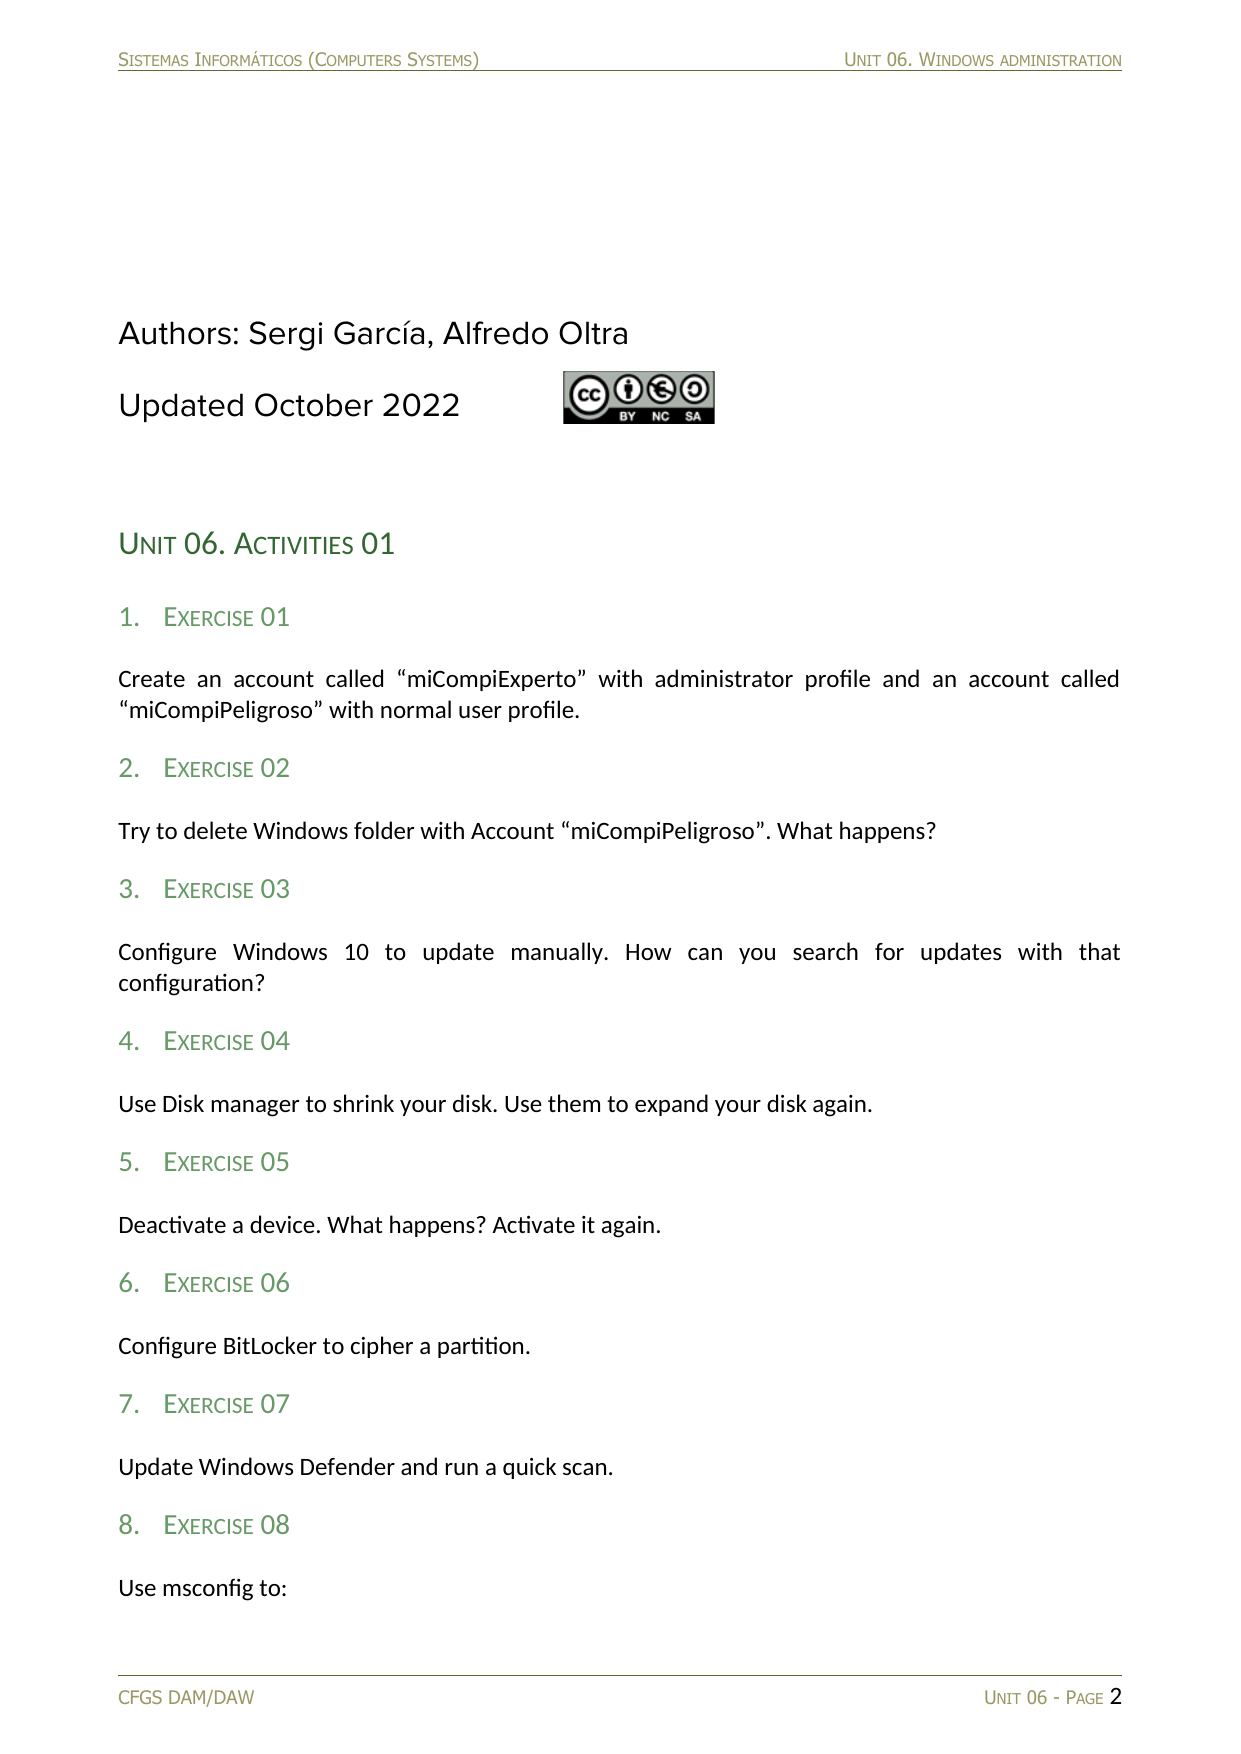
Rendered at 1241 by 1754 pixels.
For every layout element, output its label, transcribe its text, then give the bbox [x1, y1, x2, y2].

picture [563, 371, 715, 424]
subtitle Exercise 08 [118, 1506, 1122, 1542]
subtitle Exercise 01 [118, 598, 1122, 633]
text Authors: Sergi García, Alfredo Oltra [118, 314, 1122, 354]
subtitle Exercise 07 [118, 1385, 1122, 1421]
subtitle Exercise 04 [118, 1022, 1122, 1058]
text Update Windows Defender and run a quick scan. [118, 1451, 1122, 1481]
text Deactivate a device. What happens? Activate it again. [118, 1209, 1122, 1239]
text Try to delete Windows folder with Account “miCompiPeligroso”. What happens? [118, 815, 1122, 846]
subtitle Exercise 06 [118, 1264, 1122, 1300]
text Use Disk manager to shrink your disk. Use them to expand your disk again. [118, 1088, 1122, 1118]
text Use msconfig to: [118, 1572, 1122, 1602]
text Create an account called “miCompiExperto” with administrator profile and an account called “miCompiPeligroso” with normal user profile. [118, 663, 1122, 724]
text Updated October 2022 [118, 385, 1122, 426]
subtitle Exercise 05 [118, 1143, 1122, 1179]
subtitle Exercise 02 [118, 749, 1122, 785]
text Unit 06. Activities 01 [118, 522, 1122, 563]
text Configure Windows 10 to update manually. How can you search for updates with that configuration? [118, 936, 1122, 997]
subtitle Exercise 03 [118, 870, 1122, 906]
text Configure BitLocker to cipher a partition. [118, 1330, 1122, 1360]
